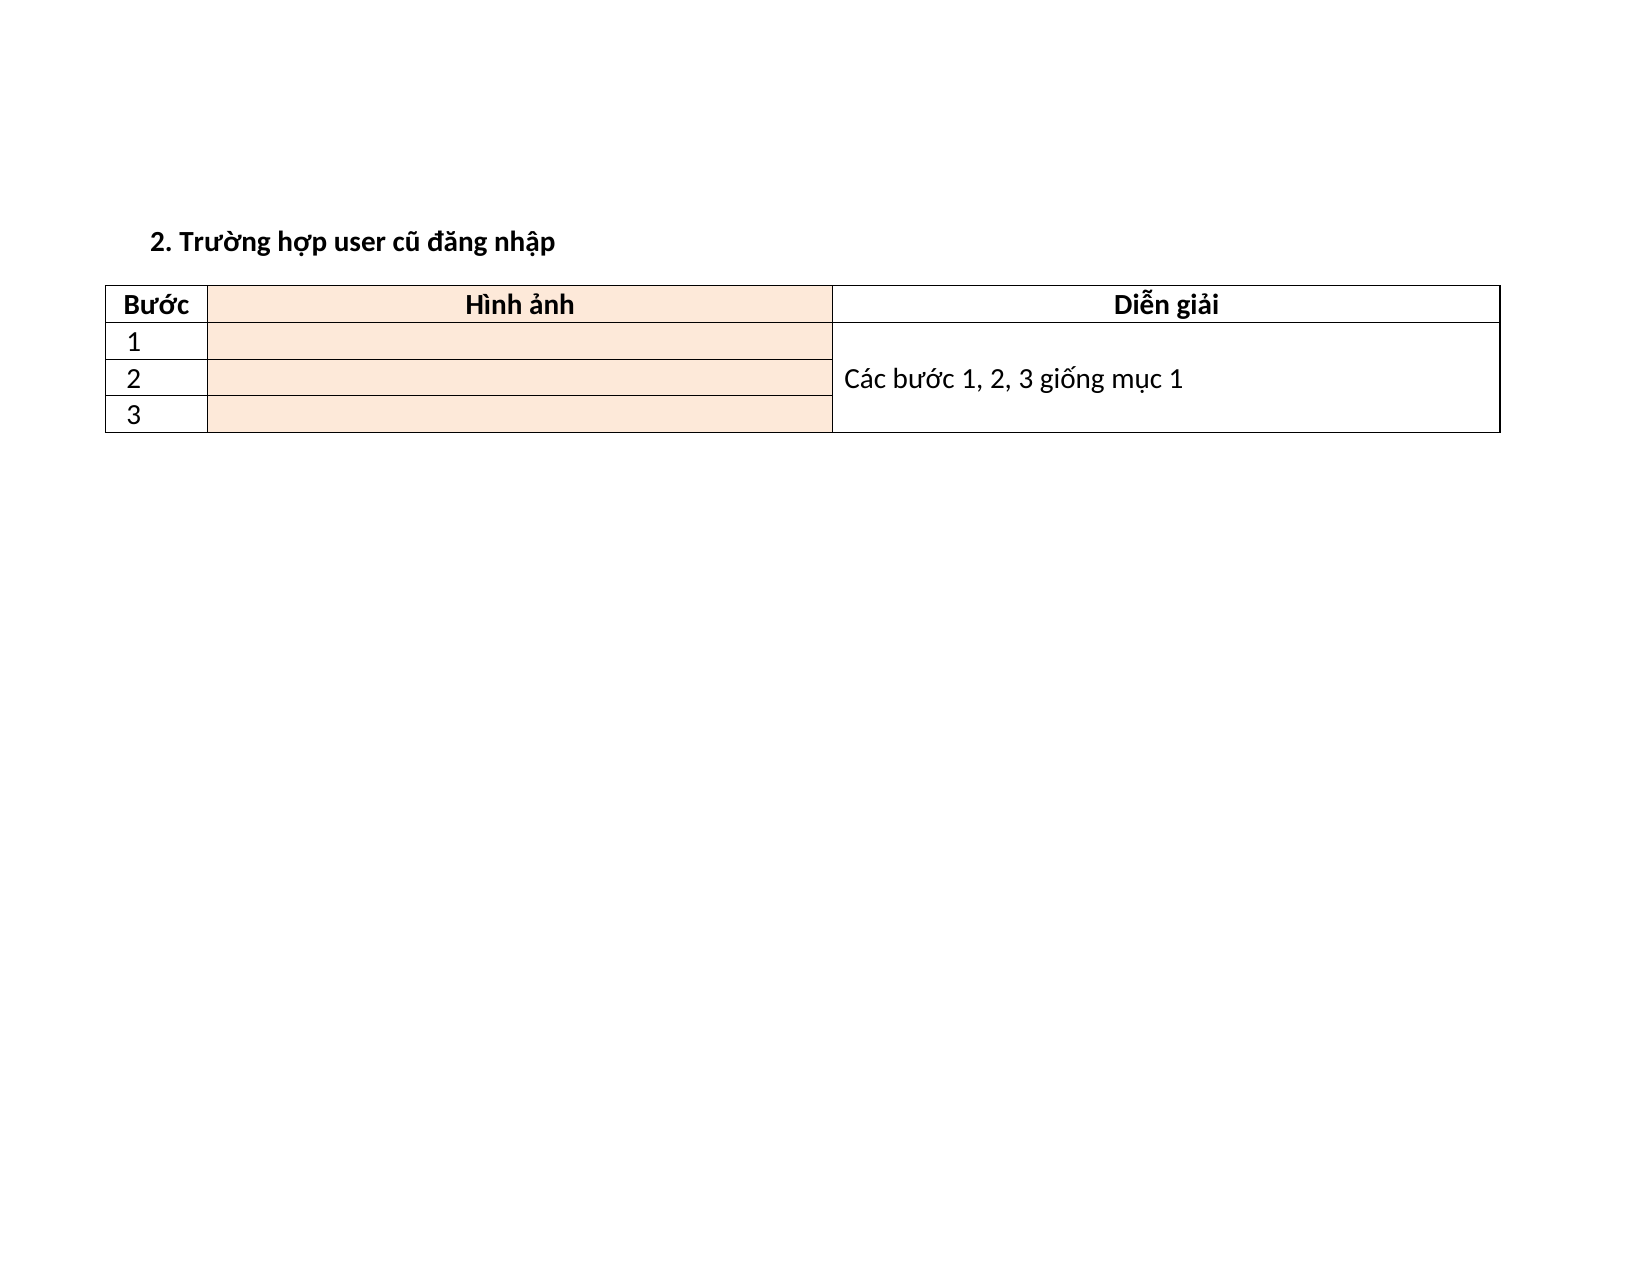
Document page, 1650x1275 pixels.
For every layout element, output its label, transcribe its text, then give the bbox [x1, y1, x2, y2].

table_header Bước [106, 286, 207, 322]
table_cell Các bước 1, 2, 3 giống mục 1 [833, 323, 1499, 432]
table_cell [106, 396, 207, 432]
text 2. Trường hợp user cũ đăng nhập [150, 223, 1500, 259]
table_header Diễn giải [833, 286, 1499, 322]
table_cell [106, 360, 207, 395]
table_cell [106, 323, 207, 359]
table_cell [208, 396, 832, 432]
table_cell [208, 360, 832, 395]
table_header Hình ảnh [208, 286, 832, 322]
table_cell [208, 323, 832, 359]
